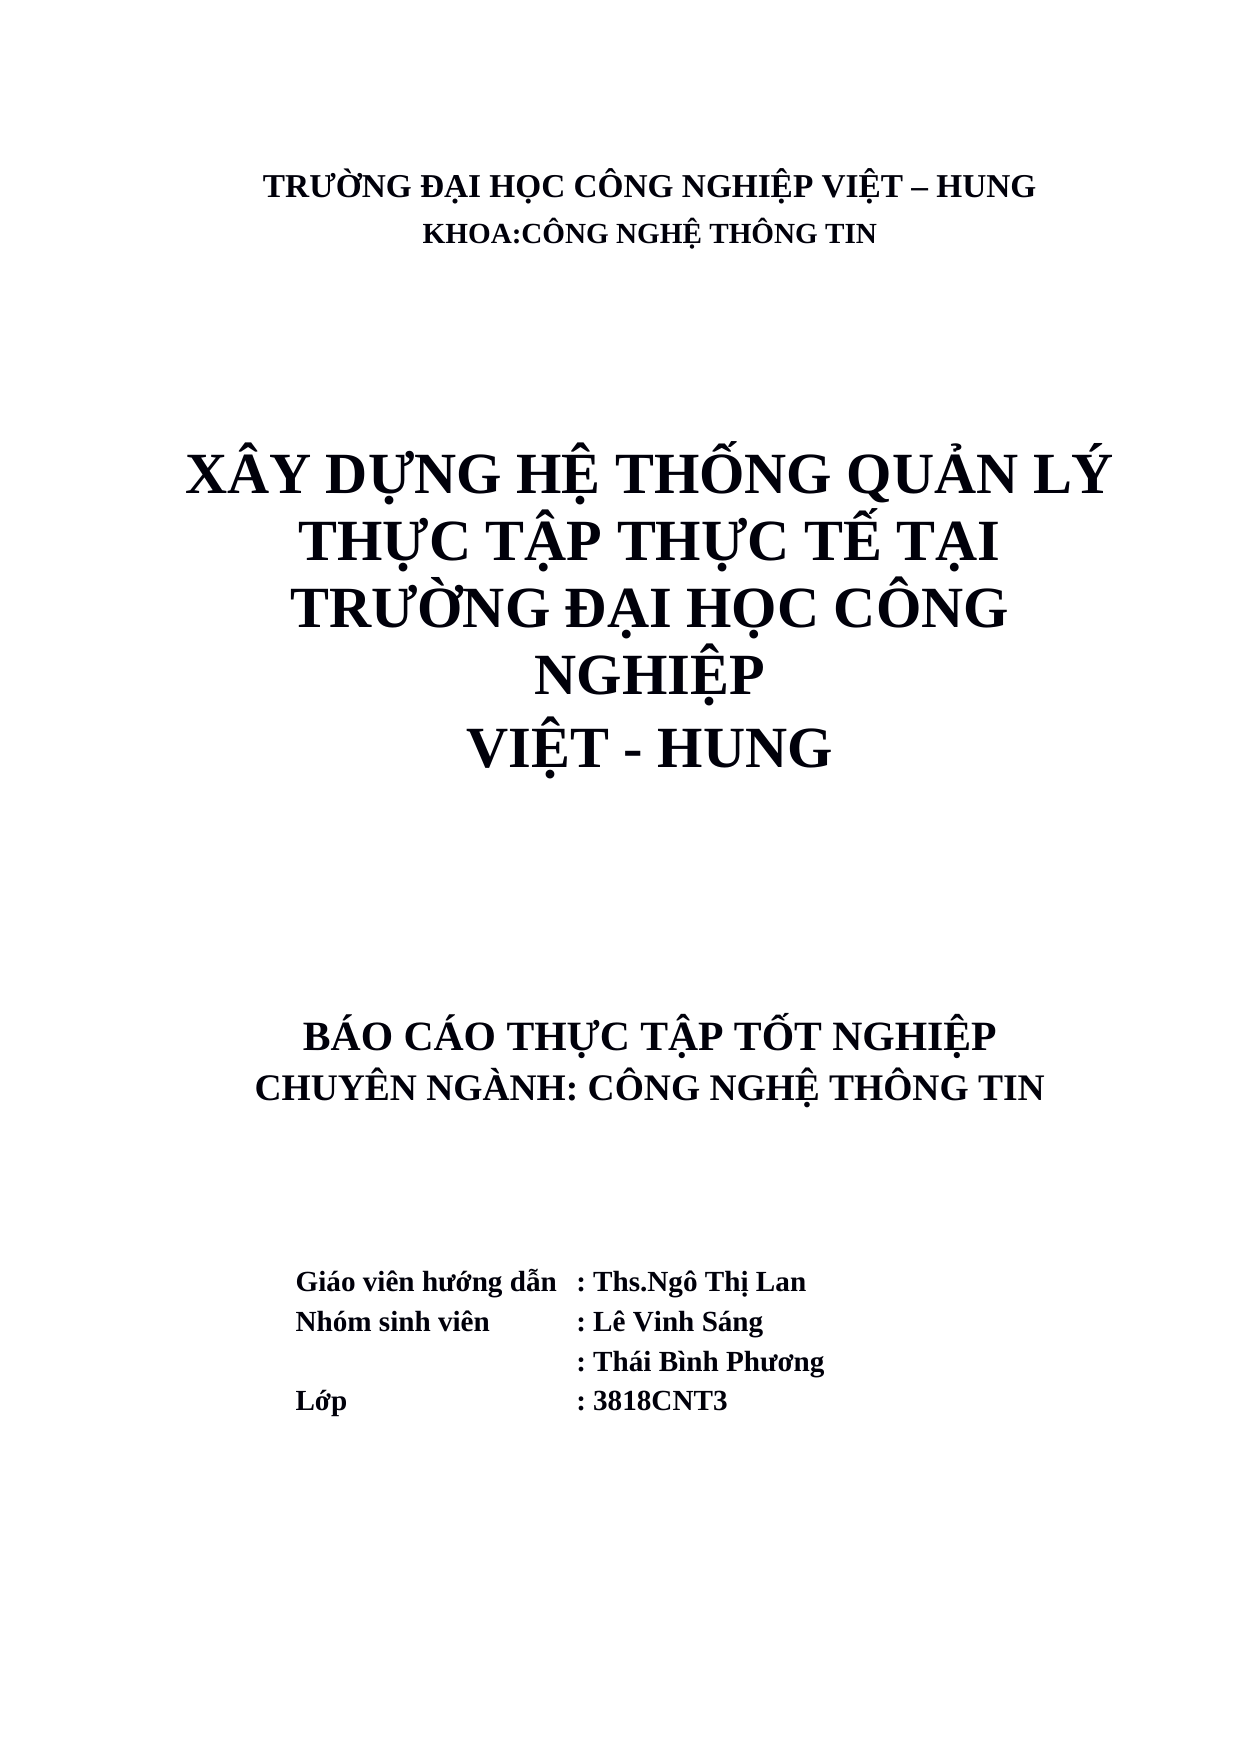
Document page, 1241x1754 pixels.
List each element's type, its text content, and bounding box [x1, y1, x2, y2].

text Giáo viên hướng dẫn : Ths.Ngô Thị Lan [177, 1264, 1122, 1298]
text BÁO CÁO THỰC TẬP TỐT NGHIỆP [177, 1011, 1122, 1059]
text Nhóm sinh viên : Lê Vinh Sáng [177, 1304, 1122, 1337]
text TRƯỜNG ĐẠI HỌC CÔNG NGHIỆP VIỆT – HUNG [177, 166, 1122, 205]
text : Thái Bình Phương [177, 1344, 1122, 1377]
text KHOA:CÔNG NGHỆ THÔNG TIN [177, 217, 1122, 250]
text Lớp : 3818CNT3 [177, 1383, 1122, 1417]
text XÂY DỰNG HỆ THỐNG QUẢN LÝ THỰC TẬP THỰC TẾ TẠI TRƯỜNG ĐẠI HỌC CÔNG NGHIỆP [177, 439, 1122, 707]
text VIỆT - HUNG [177, 713, 1122, 780]
text CHUYÊN NGÀNH: CÔNG NGHỆ THÔNG TIN [177, 1065, 1122, 1108]
